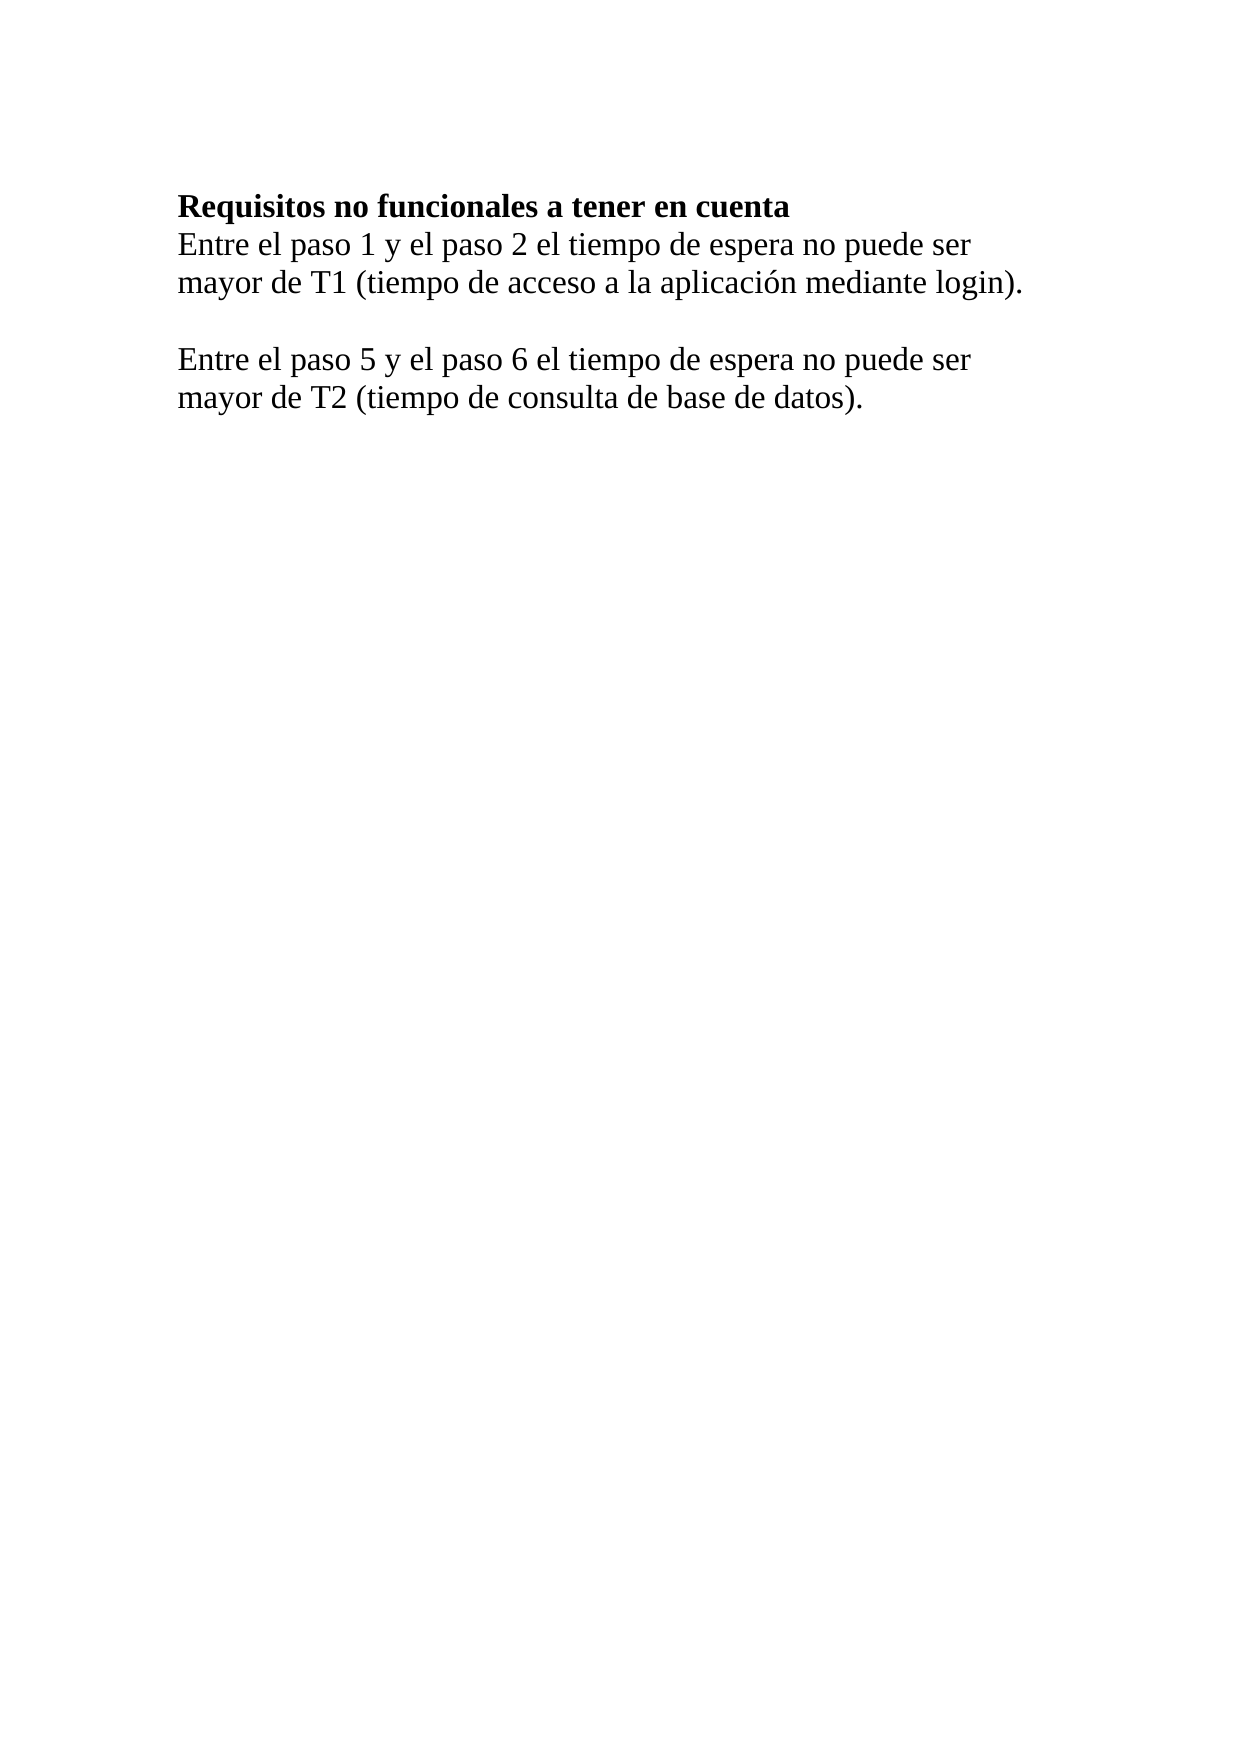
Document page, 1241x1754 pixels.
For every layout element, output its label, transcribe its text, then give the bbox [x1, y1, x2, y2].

text Entre el paso 5 y el paso 6 el tiempo de espera no puede ser mayor de T2 (tiempo de consulta de base de datos). [177, 339, 1063, 416]
text Requisitos no funcionales a tener en cuenta [177, 186, 1063, 224]
text Entre el paso 1 y el paso 2 el tiempo de espera no puede ser mayor de T1 (tiempo de acceso a la aplicación mediante login). [177, 224, 1063, 301]
